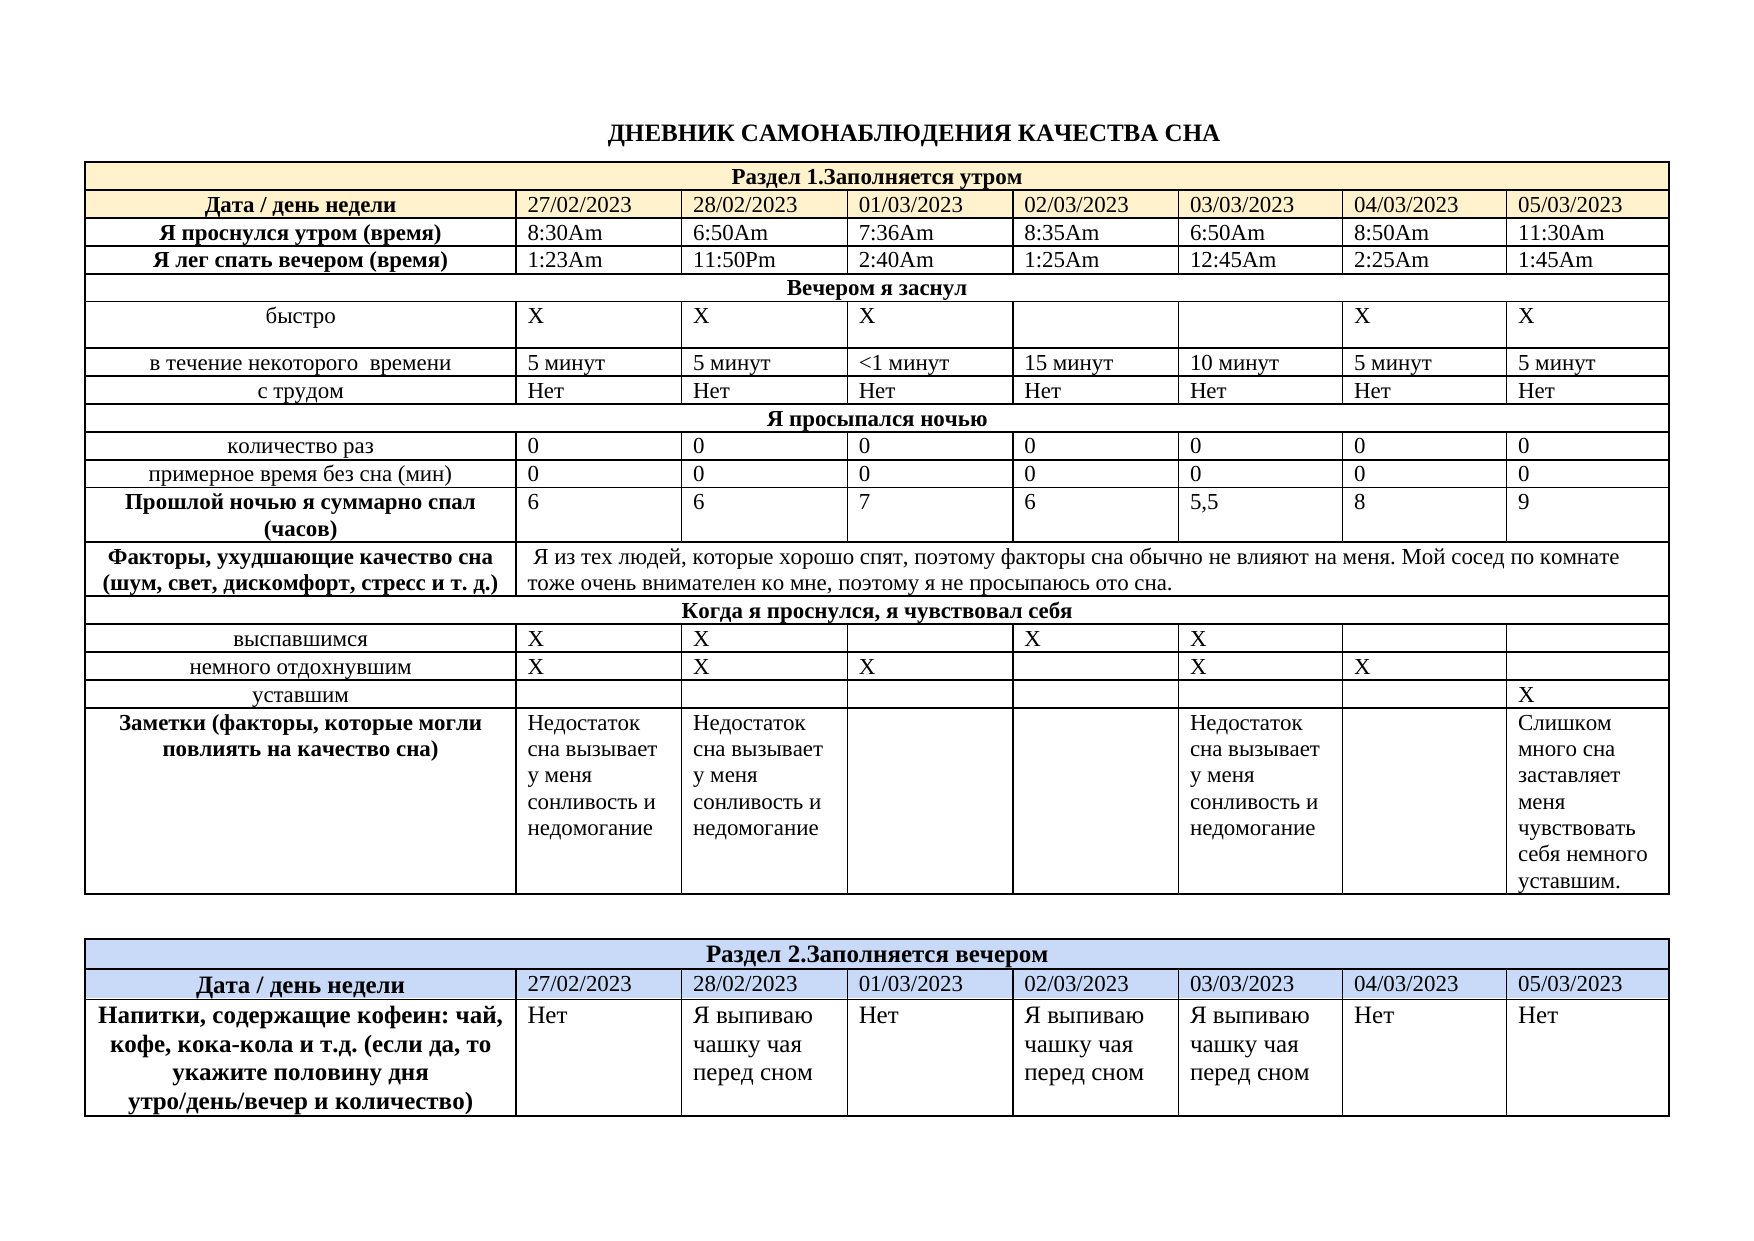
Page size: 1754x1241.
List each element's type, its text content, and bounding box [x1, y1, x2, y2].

table_cell 0 [1507, 461, 1668, 487]
table_cell [1014, 709, 1178, 893]
table_cell X [682, 653, 847, 679]
table_cell 01/03/2023 [848, 191, 1012, 217]
table_cell [1507, 653, 1668, 679]
table_cell Вечером я заснул [86, 275, 1668, 301]
table_cell Нет [517, 377, 681, 403]
table_cell 5 минут [1343, 349, 1506, 375]
table_cell 03/03/2023 [1179, 970, 1342, 998]
table_cell 0 [517, 433, 681, 459]
table_cell Слишком много сна заставляет меня чувствовать себя немного уставшим. [1507, 709, 1668, 893]
table_cell 10 минут [1179, 349, 1342, 375]
table_cell Нет [1507, 1000, 1668, 1115]
table_cell 04/03/2023 [1343, 970, 1506, 998]
table_cell Я выпиваю чашку чая перед сном [682, 1000, 847, 1115]
table_cell 0 [517, 461, 681, 487]
table_cell Нет [1507, 377, 1668, 403]
table_cell 8:30Am [517, 219, 681, 245]
table_cell Дата / день недели [86, 191, 515, 217]
table_cell 1:45Am [1507, 247, 1668, 273]
table_cell Напитки, содержащие кофеин: чай, кофе, кока-кола и т.д. (если да, то укажите половину дня утро/день/вечер и количество) [86, 1000, 515, 1115]
table_cell Недостаток сна вызывает у меня сонливость и недомогание [517, 709, 681, 893]
table_cell [1179, 681, 1342, 707]
table_cell [1014, 653, 1178, 679]
table_cell 01/03/2023 [848, 970, 1012, 998]
table_cell [1343, 709, 1506, 893]
table_cell Нет [1179, 377, 1342, 403]
table_cell 11:50Pm [682, 247, 847, 273]
table_cell 0 [1179, 461, 1342, 487]
table_cell 6 [682, 488, 847, 541]
table_cell 0 [848, 461, 1012, 487]
table_cell [1014, 681, 1178, 707]
table_cell 03/03/2023 [1179, 191, 1342, 217]
table_cell Недостаток сна вызывает у меня сонливость и недомогание [682, 709, 847, 893]
table_cell 0 [1507, 433, 1668, 459]
table_cell [1014, 302, 1178, 347]
table_cell 5 минут [1507, 349, 1668, 375]
table_cell 05/03/2023 [1507, 191, 1668, 217]
table_cell Когда я проснулся, я чувствовал себя [86, 597, 1668, 623]
table_cell 28/02/2023 [682, 970, 847, 998]
table_cell Нет [848, 377, 1012, 403]
table_cell 8:50Am [1343, 219, 1506, 245]
table_cell Нет [1343, 1000, 1506, 1115]
table_cell 0 [1343, 433, 1506, 459]
table_cell уставшим [86, 681, 515, 707]
table_cell 04/03/2023 [1343, 191, 1506, 217]
table_cell 7 [848, 488, 1012, 541]
table_cell X [1179, 625, 1342, 651]
table_cell [1343, 625, 1506, 651]
table_cell [848, 681, 1012, 707]
table_header Раздел 2.Заполняется вечером [86, 940, 1668, 968]
table_cell Я просыпался ночью [86, 405, 1668, 431]
table_cell X [1179, 653, 1342, 679]
table_cell [848, 709, 1012, 893]
table_cell X [517, 302, 681, 347]
table_cell Я проснулся утром (время) [86, 219, 515, 245]
table_cell 6:50Am [1179, 219, 1342, 245]
table_cell X [682, 625, 847, 651]
table_cell [1343, 681, 1506, 707]
table_cell Я выпиваю чашку чая перед сном [1014, 1000, 1178, 1115]
table_cell 1:23Am [517, 247, 681, 273]
table_cell Я лег спать вечером (время) [86, 247, 515, 273]
table_cell X [1014, 625, 1178, 651]
table_cell [517, 681, 681, 707]
text ДНЕВНИК САМОНАБЛЮДЕНИЯ КАЧЕСТВА СНА [118, 118, 1636, 147]
table_cell 0 [1014, 433, 1178, 459]
table_cell количество раз [86, 433, 515, 459]
table_cell 6 [517, 488, 681, 541]
table_cell X [517, 653, 681, 679]
table_cell Нет [1014, 377, 1178, 403]
table_cell X [1507, 681, 1668, 707]
table_cell 05/03/2023 [1507, 970, 1668, 998]
table_cell 0 [1343, 461, 1506, 487]
table_cell немного отдохнувшим [86, 653, 515, 679]
table_cell Заметки (факторы, которые могли повлиять на качество сна) [86, 709, 515, 893]
table_cell X [1343, 302, 1506, 347]
table_cell 02/03/2023 [1014, 970, 1178, 998]
table_cell 15 минут [1014, 349, 1178, 375]
table_cell Я из тех людей, которые хорошо спят, поэтому факторы сна обычно не влияют на меня. Мой сосед по комнате тоже очень внимателен ко мне, поэтому я не просыпаюсь ото сна. [517, 543, 1668, 595]
table_cell 0 [682, 461, 847, 487]
table_cell [682, 681, 847, 707]
table_cell X [1507, 302, 1668, 347]
table_cell 11:30Am [1507, 219, 1668, 245]
table_cell Нет [1343, 377, 1506, 403]
table_cell Нет [682, 377, 847, 403]
table_cell 5,5 [1179, 488, 1342, 541]
table_cell 0 [1014, 461, 1178, 487]
table_cell 7:36Am [848, 219, 1012, 245]
table_cell 27/02/2023 [517, 970, 681, 998]
table_header Раздел 1.Заполняется утром [86, 163, 1668, 189]
table_cell [1507, 625, 1668, 651]
table_cell 02/03/2023 [1014, 191, 1178, 217]
table_cell выспавшимся [86, 625, 515, 651]
table_cell Нет [848, 1000, 1012, 1115]
table_cell Недостаток сна вызывает у меня сонливость и недомогание [1179, 709, 1342, 893]
table_cell X [517, 625, 681, 651]
table_cell 0 [1179, 433, 1342, 459]
table_cell 6 [1014, 488, 1178, 541]
table_cell <1 минут [848, 349, 1012, 375]
table_cell 8:35Am [1014, 219, 1178, 245]
table_cell 5 минут [682, 349, 847, 375]
table_cell Дата / день недели [86, 970, 515, 998]
table_cell 0 [848, 433, 1012, 459]
table_cell [848, 625, 1012, 651]
table_cell 5 минут [517, 349, 681, 375]
table_cell Нет [517, 1000, 681, 1115]
table_cell 1:25Am [1014, 247, 1178, 273]
table_cell примерное время без сна (мин) [86, 461, 515, 487]
table_cell 12:45Am [1179, 247, 1342, 273]
table_cell 6:50Am [682, 219, 847, 245]
table_cell X [1343, 653, 1506, 679]
table_cell Я выпиваю чашку чая перед сном [1179, 1000, 1342, 1115]
table_cell с трудом [86, 377, 515, 403]
table_cell X [682, 302, 847, 347]
table_cell X [848, 653, 1012, 679]
table_cell 8 [1343, 488, 1506, 541]
table_cell быстро [86, 302, 515, 347]
table_cell [1179, 302, 1342, 347]
table_cell X [848, 302, 1012, 347]
table_cell Прошлой ночью я суммарно спал (часов) [86, 488, 515, 541]
table_cell 2:40Am [848, 247, 1012, 273]
table_cell 28/02/2023 [682, 191, 847, 217]
table_cell 2:25Am [1343, 247, 1506, 273]
table_cell в течение некоторого времени [86, 349, 515, 375]
table_cell Факторы, ухудшающие качество сна (шум, свет, дискомфорт, стресс и т. д.) [86, 543, 515, 595]
table_cell 0 [682, 433, 847, 459]
table_cell 9 [1507, 488, 1668, 541]
table_cell 27/02/2023 [517, 191, 681, 217]
